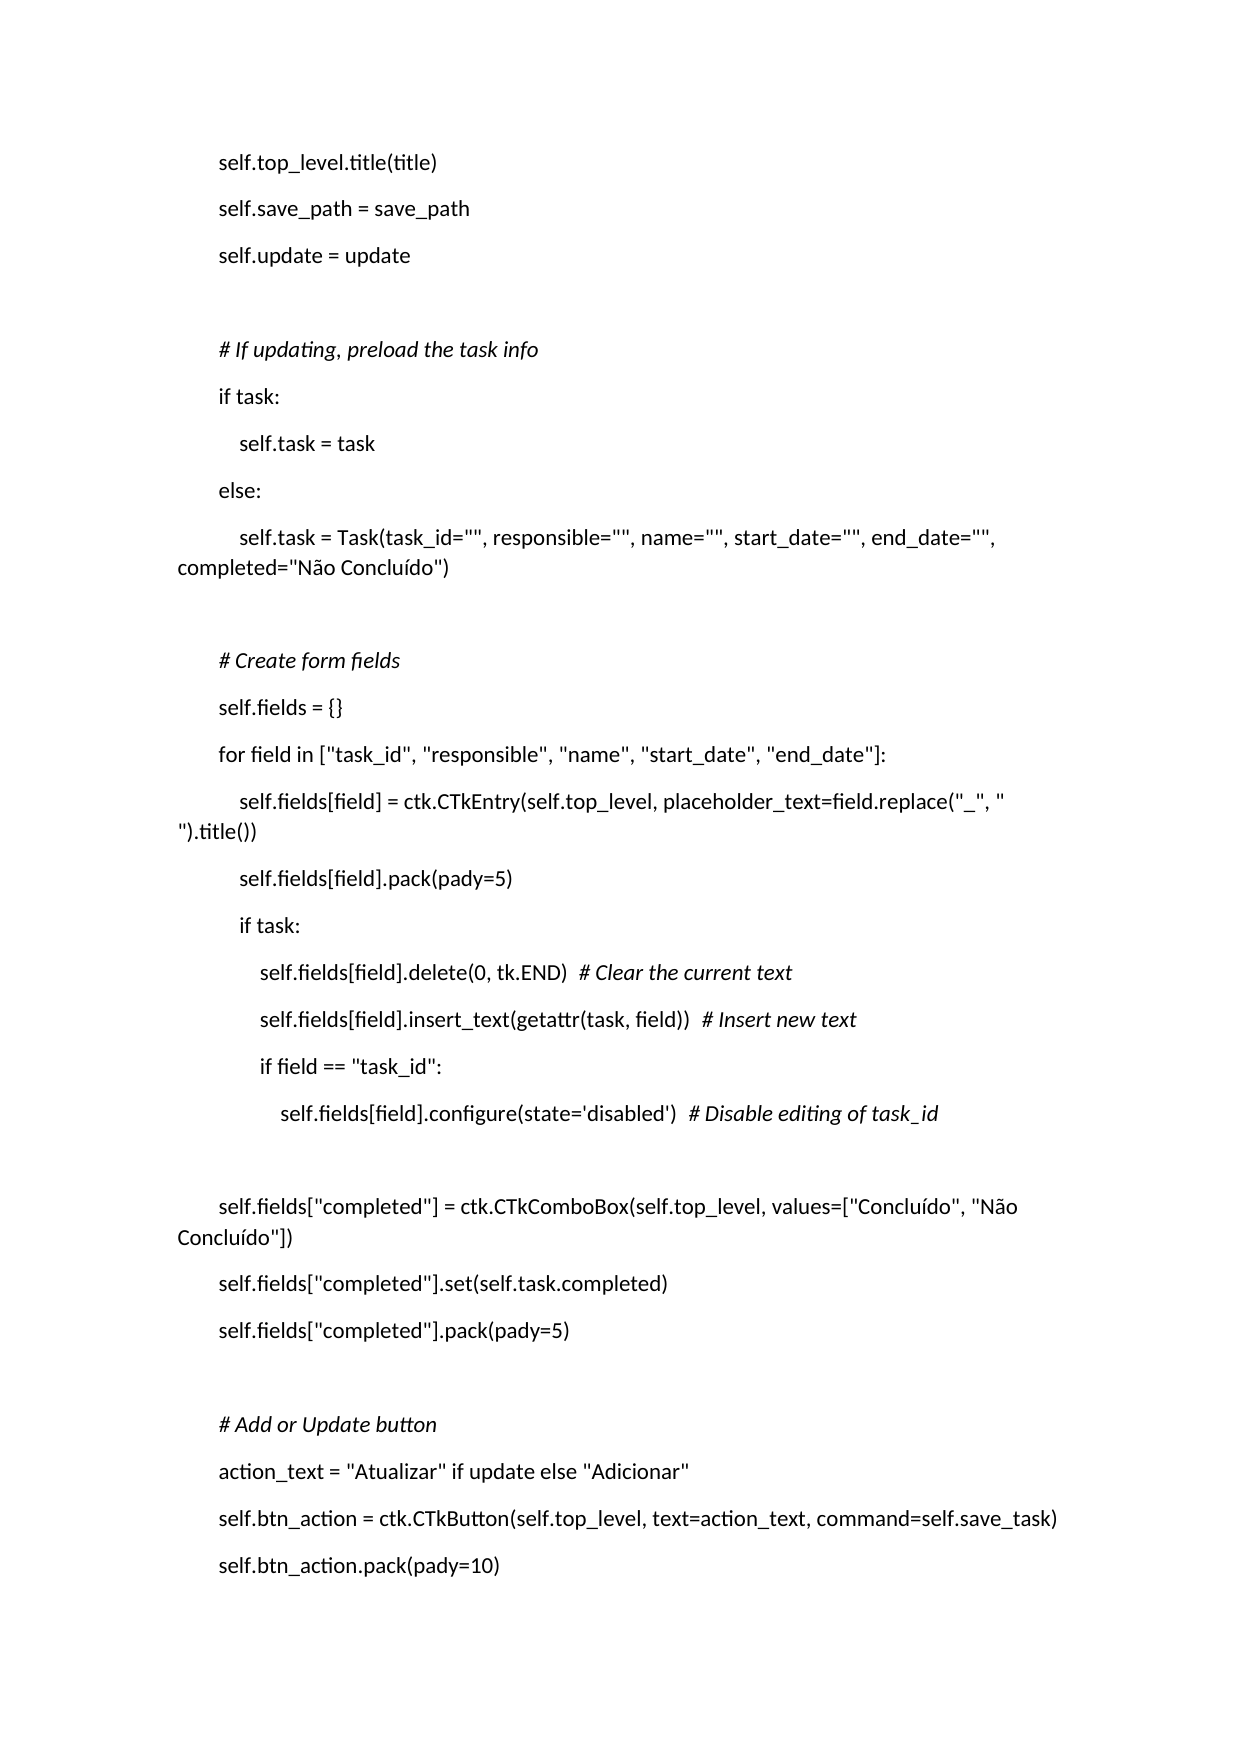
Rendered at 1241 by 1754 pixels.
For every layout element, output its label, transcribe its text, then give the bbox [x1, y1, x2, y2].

text action_text = "Atualizar" if update else "Adicionar" [177, 1457, 1063, 1485]
text self.fields = {} [177, 693, 1063, 721]
text self.top_level.title(title) [177, 148, 1063, 176]
text self.save_path = save_path [177, 194, 1063, 222]
text self.fields[field].insert_text(getattr(task, field)) # Insert new text [177, 1005, 1063, 1033]
text self.fields["completed"].pack(pady=5) [177, 1316, 1063, 1344]
text self.btn_action = ctk.CTkButton(self.top_level, text=action_text, command=self.save_task) [177, 1504, 1063, 1532]
text else: [177, 476, 1063, 504]
text # If updating, preload the task info [177, 335, 1063, 363]
text self.task = task [177, 429, 1063, 457]
text if field == "task_id": [177, 1052, 1063, 1080]
text for field in ["task_id", "responsible", "name", "start_date", "end_date"]: [177, 740, 1063, 768]
text self.fields["completed"] = ctk.CTkComboBox(self.top_level, values=["Concluído", "Não Concluído"]) [177, 1192, 1063, 1251]
text self.fields[field].pack(pady=5) [177, 864, 1063, 892]
text self.update = update [177, 241, 1063, 269]
text # Create form fields [177, 647, 1063, 674]
text self.btn_action.pack(pady=10) [177, 1551, 1063, 1579]
text if task: [177, 911, 1063, 939]
text # Add or Update button [177, 1410, 1063, 1438]
text self.fields[field].configure(state='disabled') # Disable editing of task_id [177, 1099, 1063, 1127]
text self.fields[field].delete(0, tk.END) # Clear the current text [177, 958, 1063, 986]
text self.task = Task(task_id="", responsible="", name="", start_date="", end_date="", completed="Não Concluído") [177, 523, 1063, 581]
text self.fields["completed"].set(self.task.completed) [177, 1269, 1063, 1297]
text self.fields[field] = ctk.CTkEntry(self.top_level, placeholder_text=field.replace("_", " ").title()) [177, 787, 1063, 845]
text if task: [177, 382, 1063, 410]
